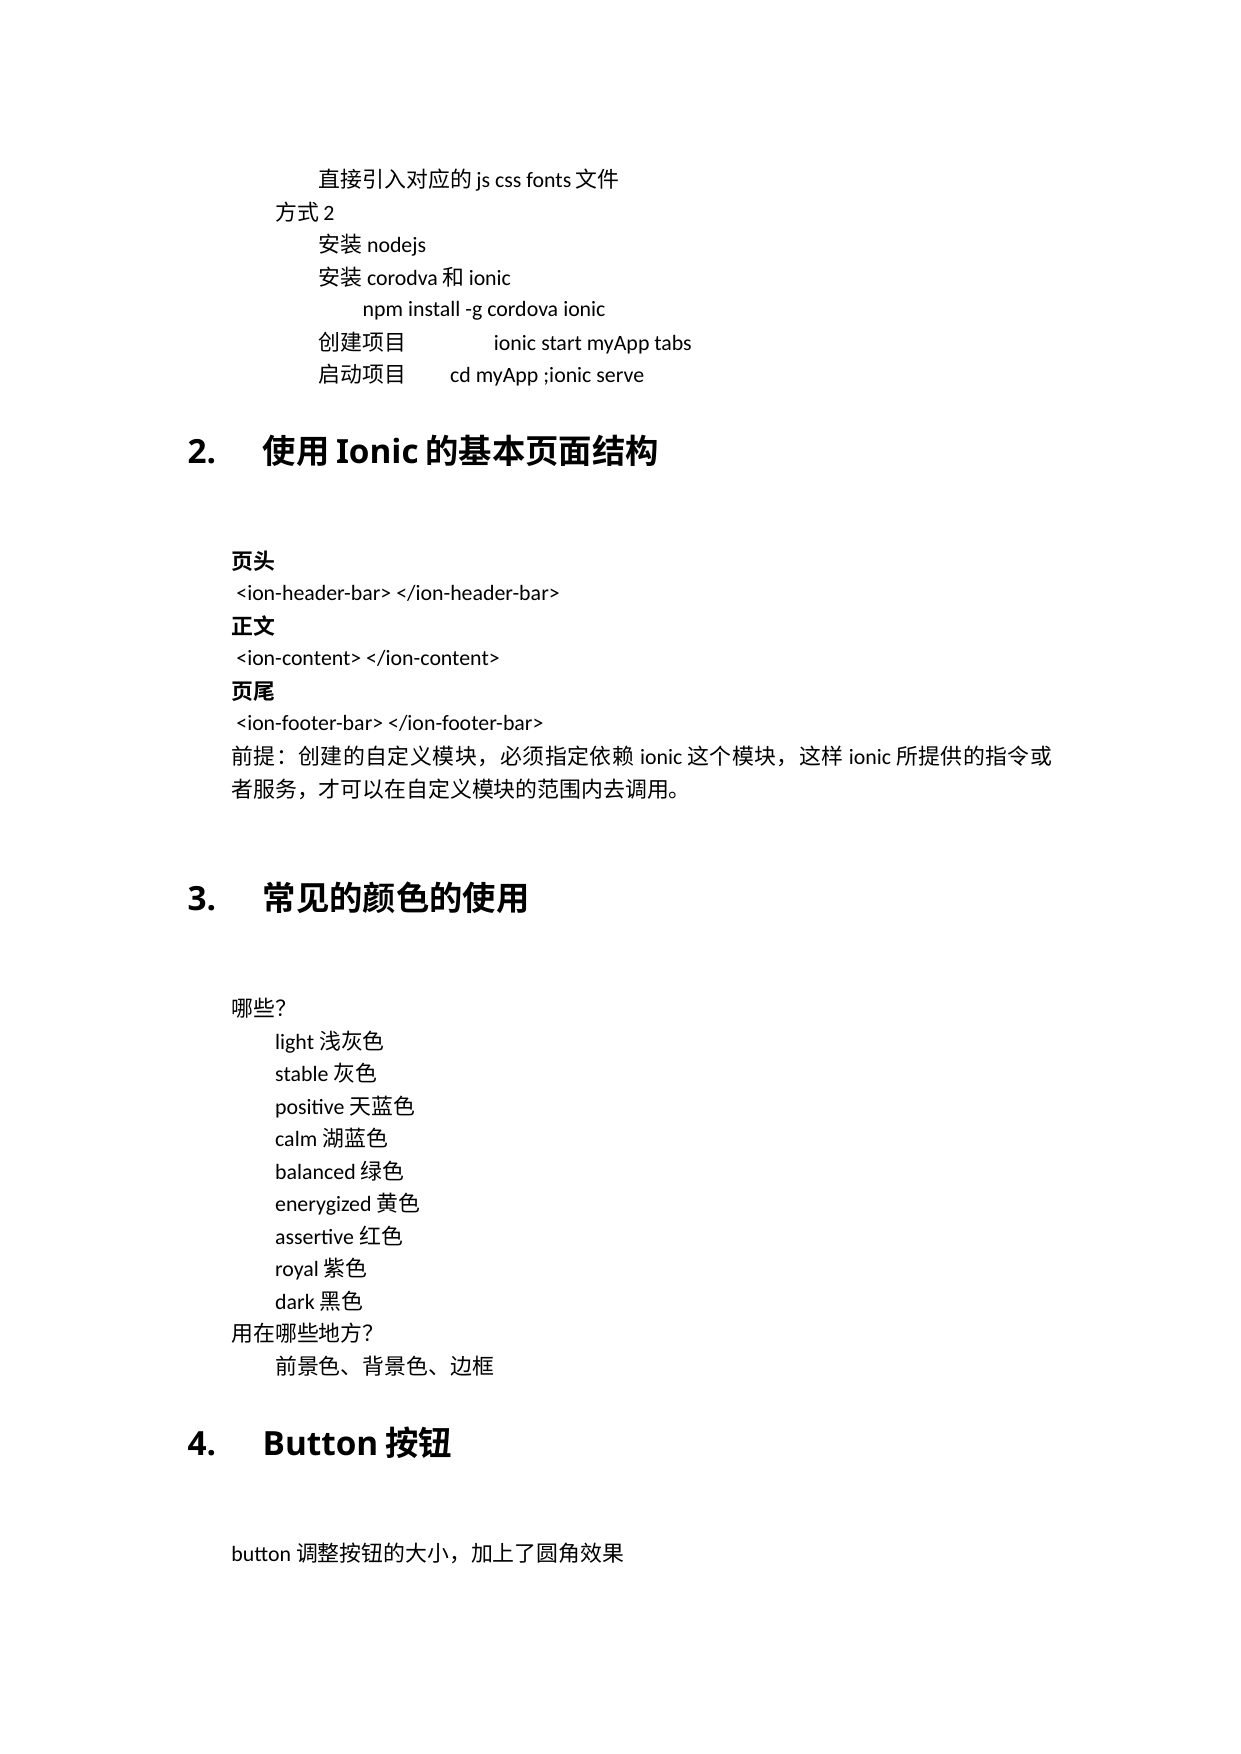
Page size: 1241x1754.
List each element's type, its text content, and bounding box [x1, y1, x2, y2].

text <ion-header-bar> </ion-header-bar> [231, 576, 1053, 609]
text 创建项目 ionic start myApp tabs [231, 324, 1053, 357]
text balanced 绿色 [231, 1153, 1053, 1186]
text 前景色、背景色、边框 [231, 1348, 1053, 1381]
text <ion-footer-bar> </ion-footer-bar> [231, 706, 1053, 739]
text 直接引入对应的js css fonts文件 [231, 162, 1053, 194]
subtitle Button按钮 [187, 1408, 1053, 1473]
text enerygized 黄色 [231, 1186, 1053, 1218]
text 正文 [231, 609, 1053, 641]
text npm install -g cordova ionic [231, 292, 1053, 324]
text positive 天蓝色 [231, 1088, 1053, 1121]
text assertive 红色 [231, 1218, 1053, 1251]
text <ion-content> </ion-content> [231, 641, 1053, 674]
text 安装corodva和ionic [231, 259, 1053, 292]
text 安装nodejs [231, 227, 1053, 259]
text royal 紫色 [231, 1251, 1053, 1283]
text 启动项目 cd myApp ;ionic serve [231, 357, 1053, 389]
subtitle 常见的颜色的使用 [187, 863, 1053, 928]
subtitle 使用Ionic的基本页面结构 [187, 417, 1053, 482]
text 哪些？ [231, 991, 1053, 1023]
text 页头 [231, 544, 1053, 576]
text 用在哪些地方？ [231, 1316, 1053, 1348]
text 页尾 [231, 674, 1053, 706]
text 前提：创建的自定义模块，必须指定依赖ionic这个模块，这样ionic所提供的指令或者服务，才可以在自定义模块的范围内去调用。 [231, 739, 1053, 804]
text stable 灰色 [231, 1056, 1053, 1088]
text button 调整按钮的大小，加上了圆角效果 [231, 1535, 1053, 1568]
text dark 黑色 [231, 1283, 1053, 1316]
text calm 湖蓝色 [231, 1121, 1053, 1153]
text light 浅灰色 [231, 1023, 1053, 1056]
text 方式2 [231, 194, 1053, 227]
